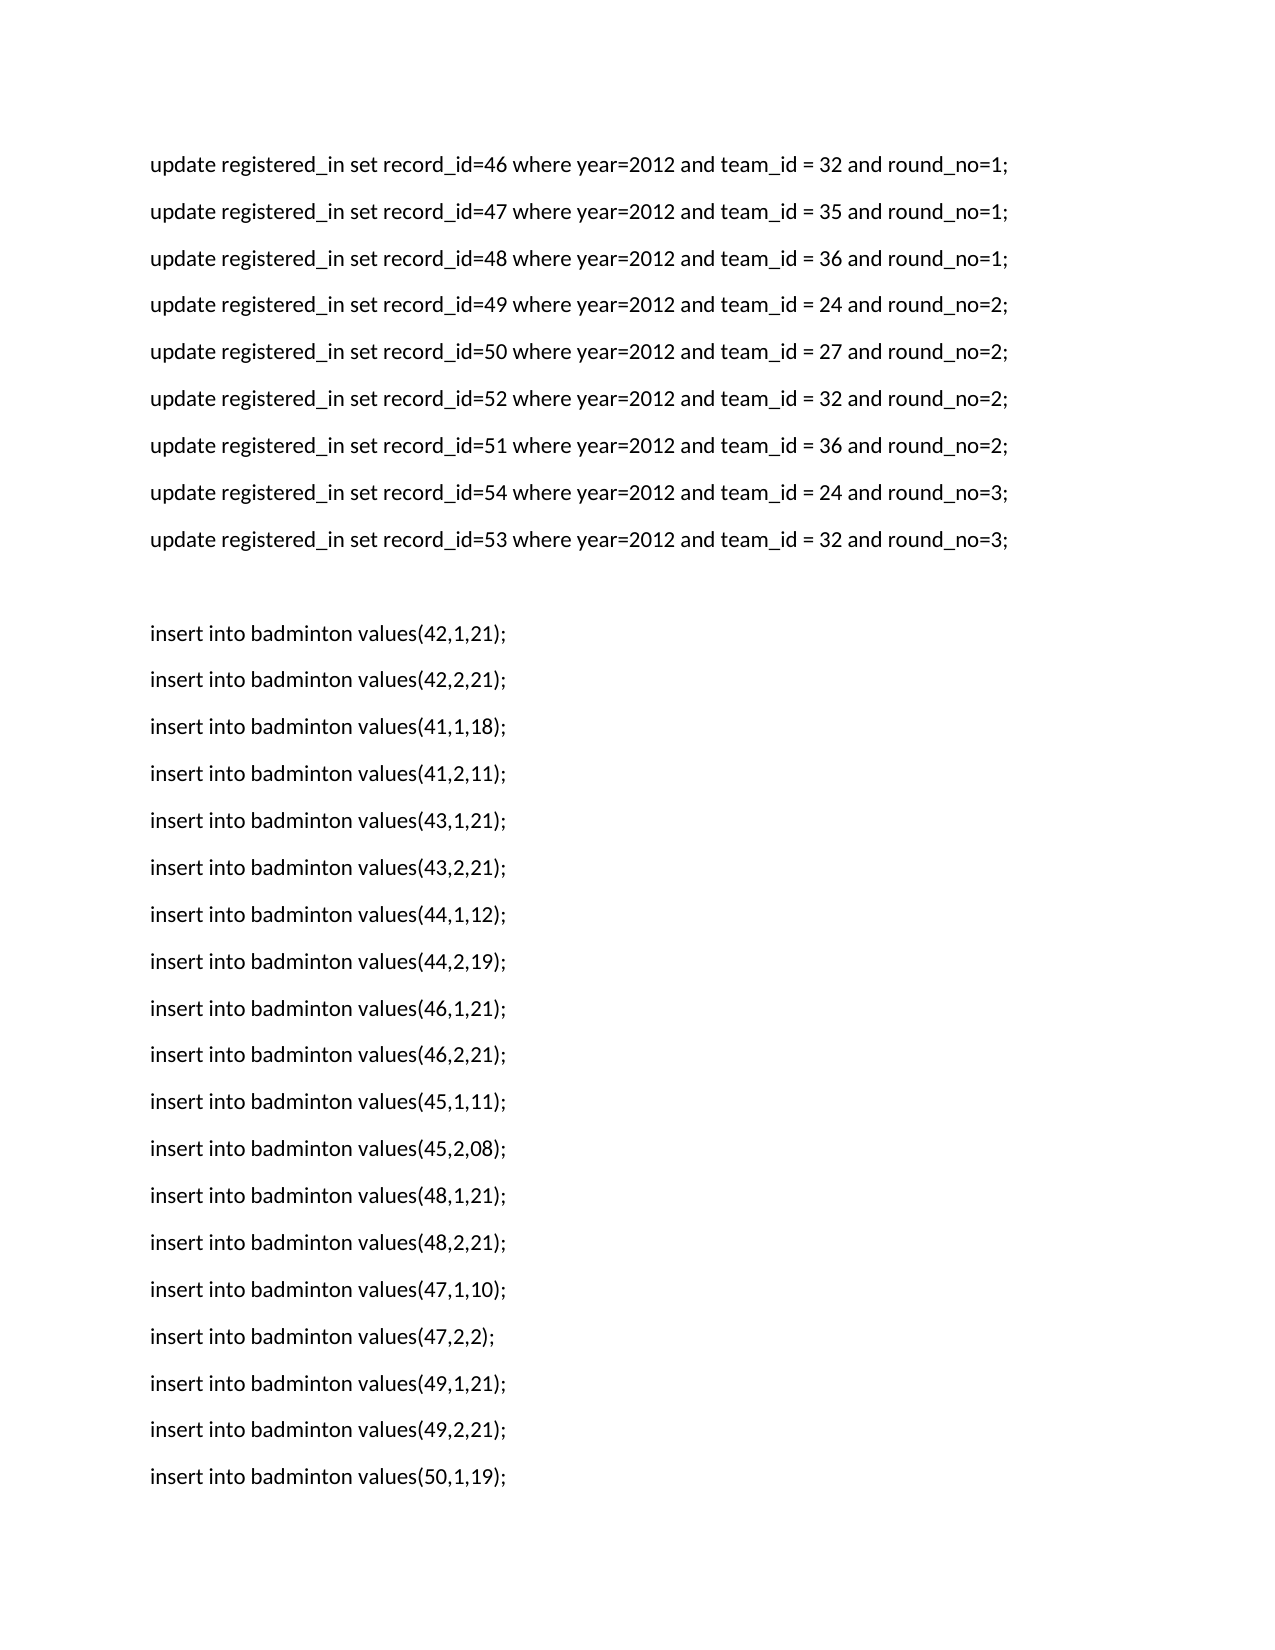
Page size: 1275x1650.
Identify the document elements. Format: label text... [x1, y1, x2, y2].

text insert into badminton values(41,1,18); [150, 712, 1125, 741]
text insert into badminton values(45,1,11); [150, 1087, 1125, 1116]
text update registered_in set record_id=53 where year=2012 and team_id = 32 and round_no=3; [150, 525, 1125, 553]
text update registered_in set record_id=46 where year=2012 and team_id = 32 and round_no=1; [150, 150, 1125, 178]
text insert into badminton values(42,2,21); [150, 666, 1125, 694]
text update registered_in set record_id=49 where year=2012 and team_id = 24 and round_no=2; [150, 291, 1125, 319]
text insert into badminton values(48,1,21); [150, 1181, 1125, 1209]
text insert into badminton values(42,1,21); [150, 619, 1125, 647]
text insert into badminton values(46,1,21); [150, 994, 1125, 1022]
text insert into badminton values(47,2,2); [150, 1322, 1125, 1350]
text insert into badminton values(43,2,21); [150, 853, 1125, 881]
text update registered_in set record_id=51 where year=2012 and team_id = 36 and round_no=2; [150, 431, 1125, 459]
text insert into badminton values(44,2,19); [150, 947, 1125, 975]
text insert into badminton values(49,1,21); [150, 1369, 1125, 1397]
text insert into badminton values(48,2,21); [150, 1228, 1125, 1256]
text update registered_in set record_id=50 where year=2012 and team_id = 27 and round_no=2; [150, 337, 1125, 366]
text insert into badminton values(50,1,19); [150, 1462, 1125, 1491]
text insert into badminton values(49,2,21); [150, 1416, 1125, 1444]
text insert into badminton values(44,1,12); [150, 900, 1125, 928]
text insert into badminton values(46,2,21); [150, 1041, 1125, 1069]
text insert into badminton values(47,1,10); [150, 1275, 1125, 1303]
text update registered_in set record_id=54 where year=2012 and team_id = 24 and round_no=3; [150, 478, 1125, 506]
text insert into badminton values(43,1,21); [150, 806, 1125, 834]
text insert into badminton values(45,2,08); [150, 1134, 1125, 1162]
text insert into badminton values(41,2,11); [150, 759, 1125, 787]
text update registered_in set record_id=52 where year=2012 and team_id = 32 and round_no=2; [150, 384, 1125, 412]
text update registered_in set record_id=48 where year=2012 and team_id = 36 and round_no=1; [150, 244, 1125, 272]
text update registered_in set record_id=47 where year=2012 and team_id = 35 and round_no=1; [150, 197, 1125, 225]
